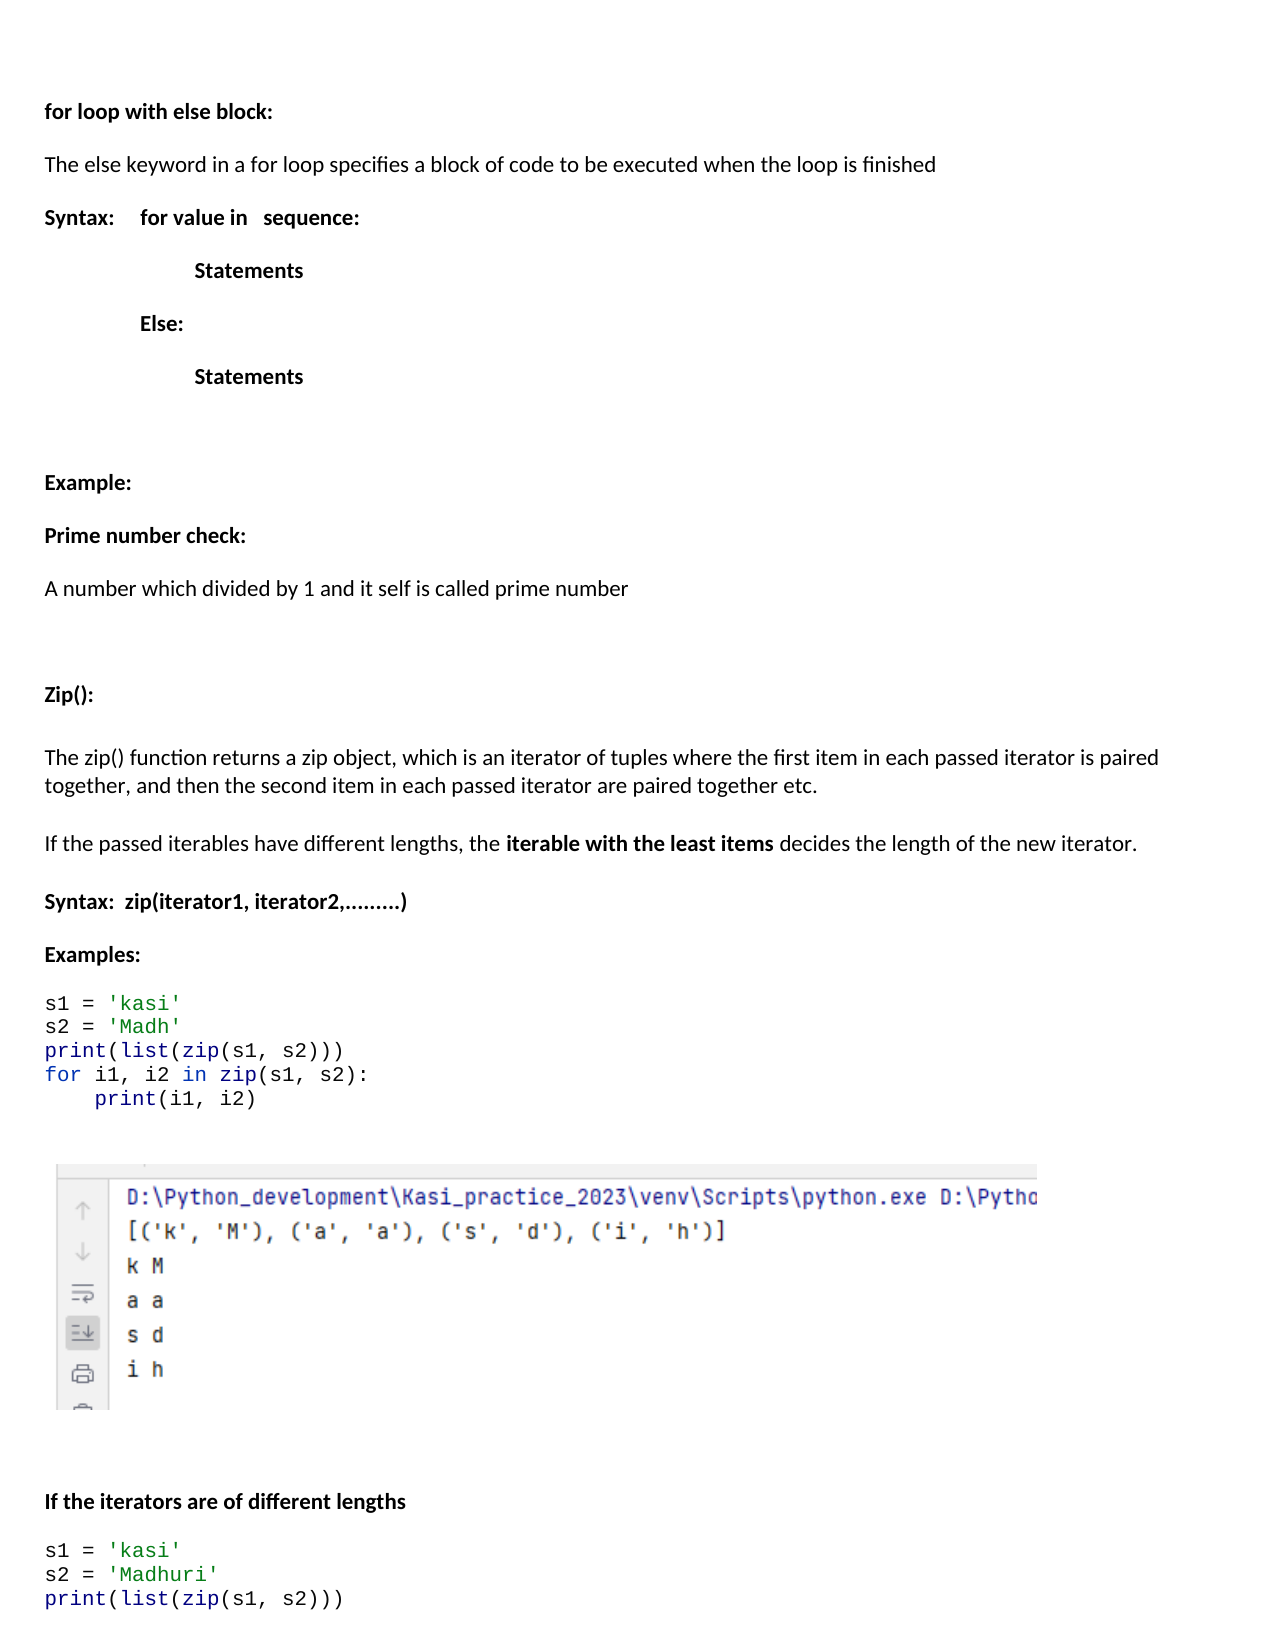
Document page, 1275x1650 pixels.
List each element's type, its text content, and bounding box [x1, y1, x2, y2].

text s1 = 'kasi' s2 = 'Madh' print(list(zip(s1, s2))) for i1, i2 in zip(s1, s2): print(i1, i2) [44, 993, 1240, 1111]
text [44, 1540, 1240, 1611]
text Example: [44, 468, 1240, 497]
text Statements [44, 362, 1240, 391]
text If the iterators are of different lengths [44, 1487, 1240, 1515]
text If the passed iterables have different lengths, the iterable with the least items decides the length of the new iterator. [44, 829, 1240, 857]
text The else keyword in a for loop specifies a block of code to be executed when the loop is finished [44, 150, 1240, 178]
text The zip() function returns a zip object, which is an iterator of tuples where the first item in each passed iterator is paired together, and then the second item in each passed iterator are paired together etc. [44, 743, 1240, 799]
text for loop with else block: [44, 97, 1240, 125]
text Prime number check: [44, 522, 1240, 549]
text Syntax: zip(iterator1, iterator2,.........) [44, 887, 1240, 915]
text Examples: [44, 940, 1240, 968]
picture [44, 1164, 1037, 1410]
text Zip(): [44, 681, 1240, 709]
text Syntax: for value in sequence: [44, 203, 1240, 231]
text Else: [44, 309, 1240, 337]
text A number which divided by 1 and it self is called prime number [44, 574, 1240, 603]
text Statements [44, 256, 1240, 284]
